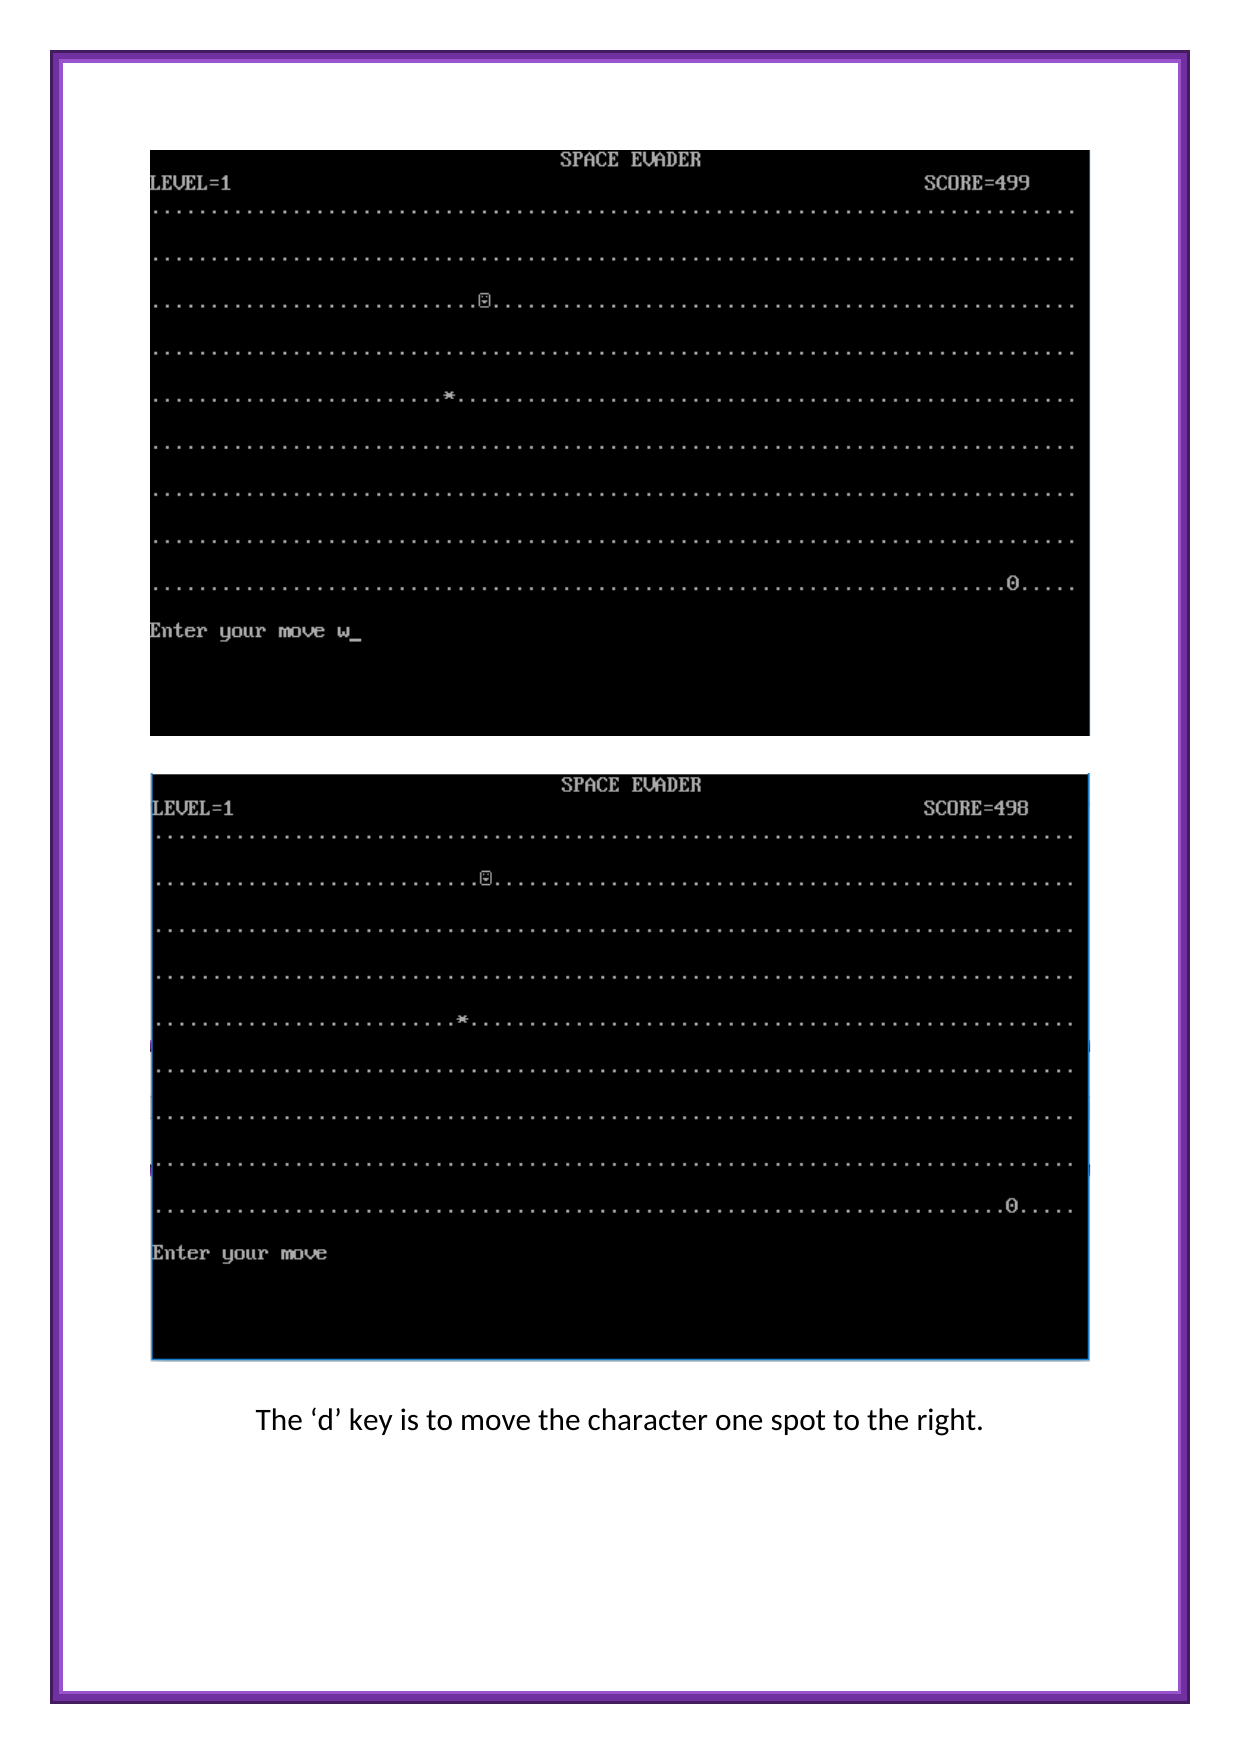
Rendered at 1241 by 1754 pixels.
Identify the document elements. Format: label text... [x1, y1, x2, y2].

picture [150, 773, 1091, 1362]
picture [150, 150, 1091, 736]
text The ‘d’ key is to move the character one spot to the right. [150, 1400, 1090, 1438]
